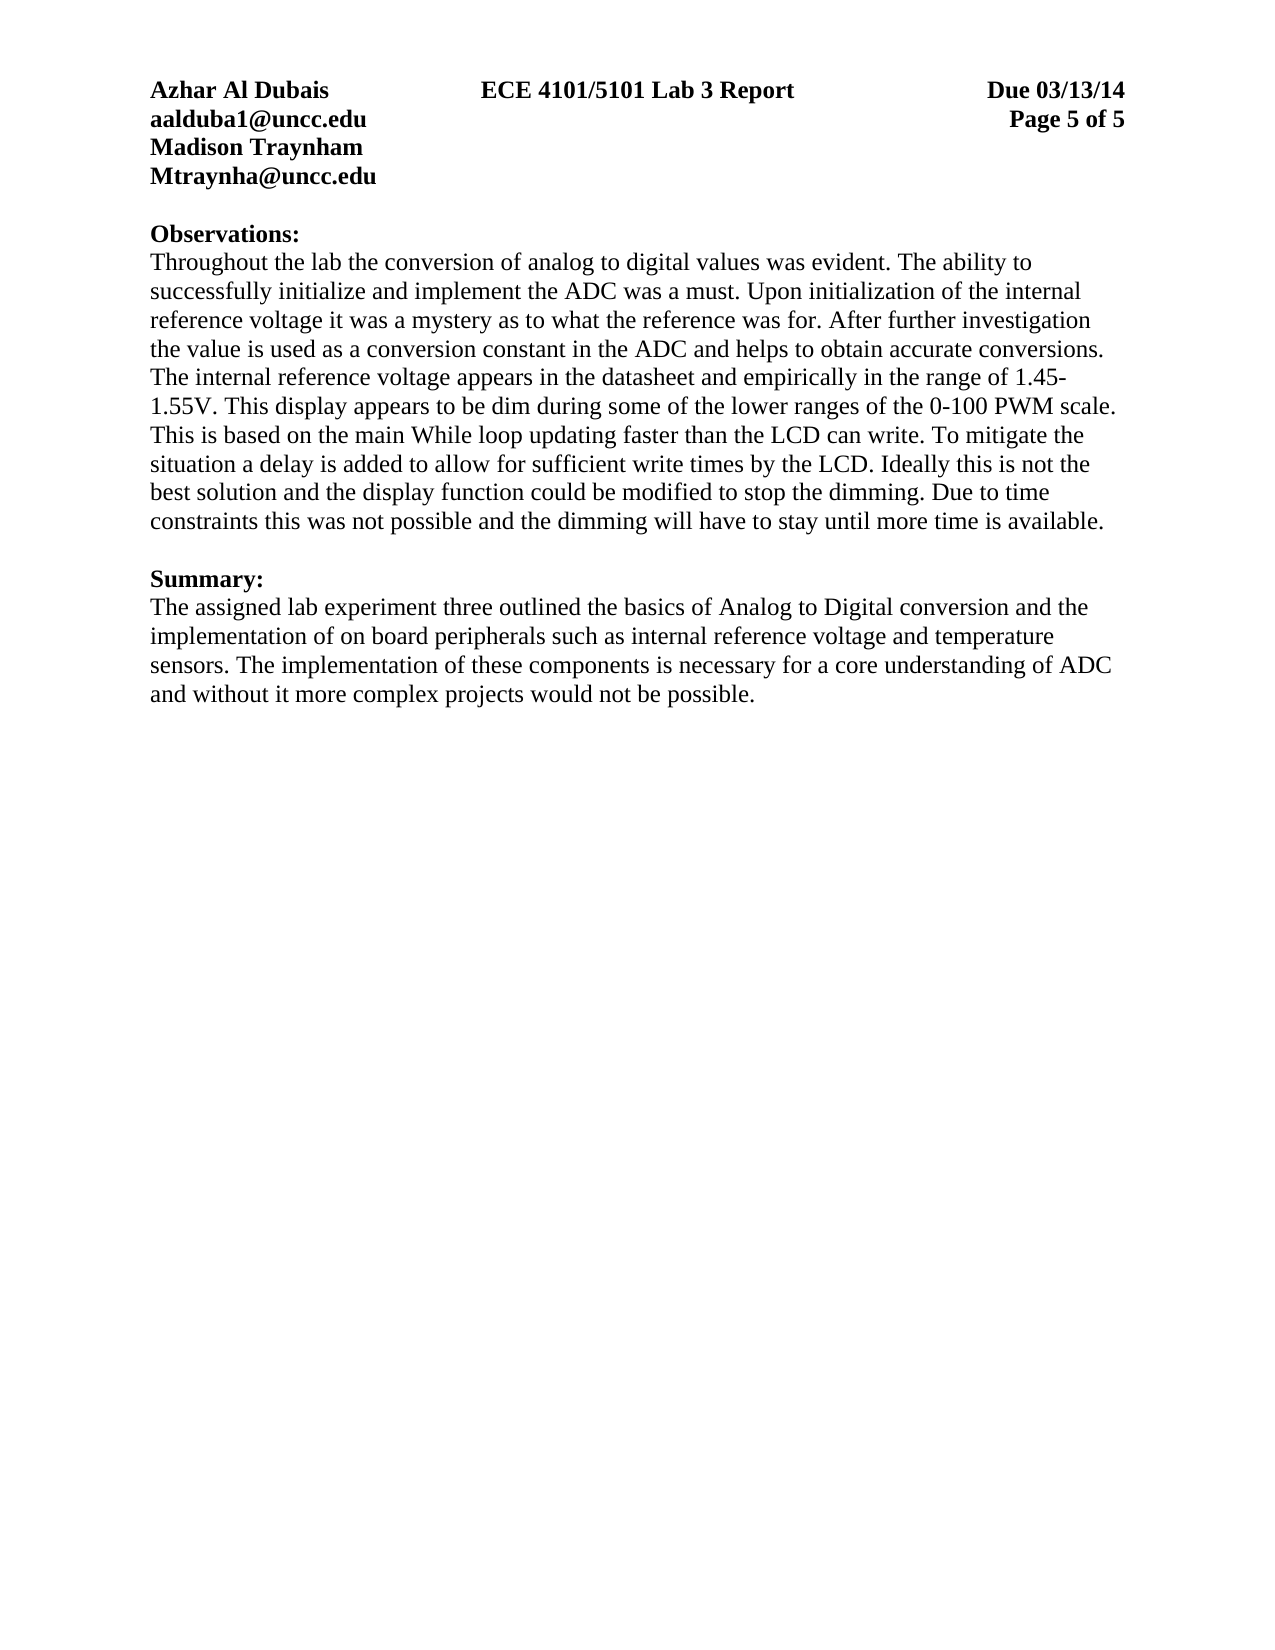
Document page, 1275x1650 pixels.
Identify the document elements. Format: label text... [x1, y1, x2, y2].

text The assigned lab experiment three outlined the basics of Analog to Digital conversion and the implementation of on board peripherals such as internal reference voltage and temperature sensors. The implementation of these components is necessary for a core understanding of ADC and without it more complex projects would not be possible. [150, 592, 1125, 707]
text Observations: [150, 219, 1125, 247]
text Summary: [150, 564, 1125, 592]
text Throughout the lab the conversion of analog to digital values was evident. The ability to successfully initialize and implement the ADC was a must. Upon initialization of the internal reference voltage it was a mystery as to what the reference was for. After further investigation the value is used as a conversion constant in the ADC and helps to obtain accurate conversions. The internal reference voltage appears in the datasheet and empirically in the range of 1.45-1.55V. This display appears to be dim during some of the lower ranges of the 0-100 PWM scale. This is based on the main While loop updating faster than the LCD can write. To mitigate the situation a delay is added to allow for sufficient write times by the LCD. Ideally this is not the best solution and the display function could be modified to stop the dimming. Due to time constraints this was not possible and the dimming will have to stay until more time is available. [150, 247, 1125, 535]
